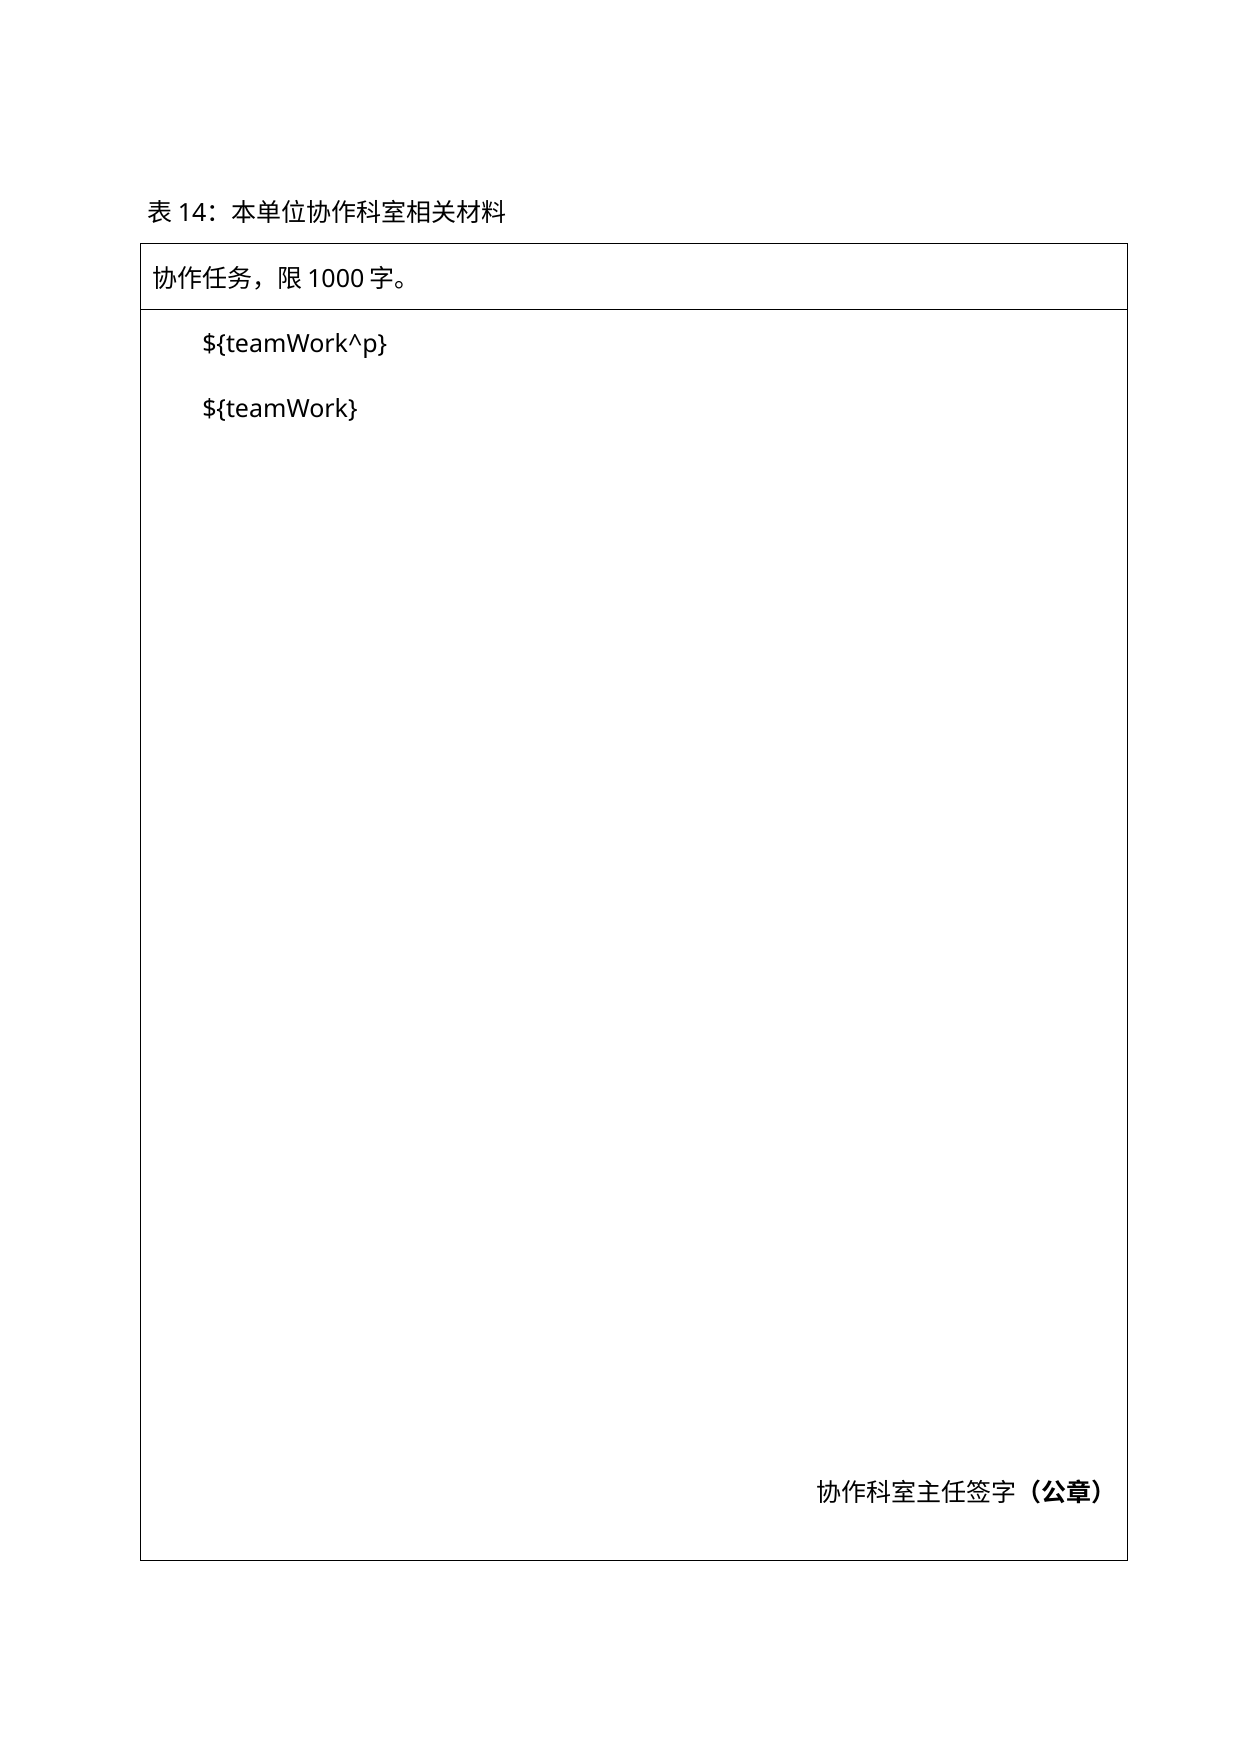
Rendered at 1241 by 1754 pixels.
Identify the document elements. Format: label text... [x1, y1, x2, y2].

table_header 协作任务，限1000字。 [141, 244, 1127, 309]
table_cell 协作科室主任签字（公章） [141, 1393, 1127, 1560]
text 表14：本单位协作科室相关材料 [148, 178, 1092, 243]
table_cell ${teamWork^p} ${teamWork} [141, 310, 1127, 1393]
